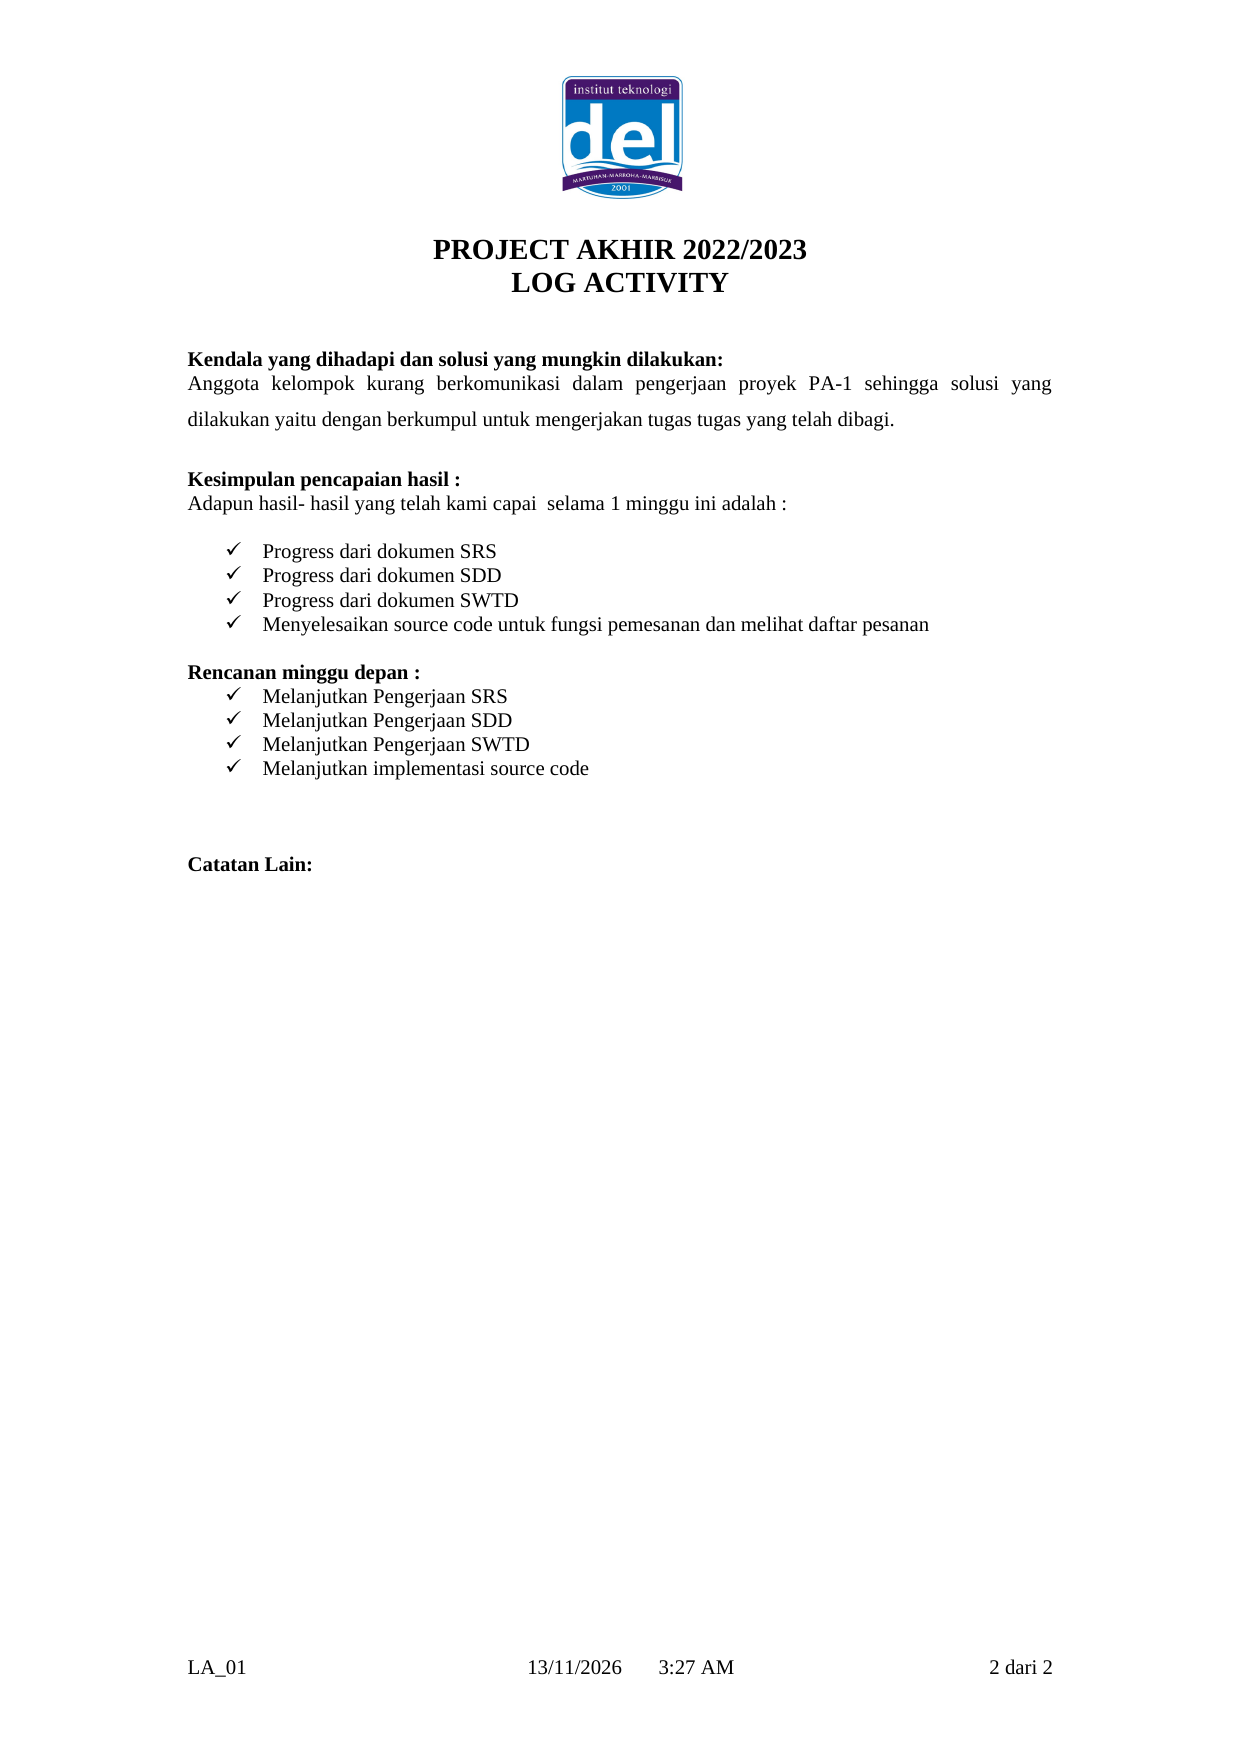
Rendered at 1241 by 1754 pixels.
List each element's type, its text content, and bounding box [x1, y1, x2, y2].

list Melanjutkan Pengerjaan SRS [225, 684, 1053, 708]
text Adapun hasil- hasil yang telah kami capai selama 1 minggu ini adalah : [187, 491, 1053, 515]
text Rencanan minggu depan : [187, 660, 1053, 684]
list Progress dari dokumen SWTD [225, 587, 1053, 612]
text Catatan Lain: [187, 852, 1053, 876]
picture [555, 75, 686, 199]
text Kesimpulan pencapaian hasil : [187, 467, 1053, 491]
list Progress dari dokumen SDD [225, 563, 1053, 587]
list Melanjutkan implementasi source code [225, 756, 1053, 780]
list Progress dari dokumen SRS [225, 539, 1053, 563]
list Menyelesaikan source code untuk fungsi pemesanan dan melihat daftar pesanan [225, 612, 1053, 636]
text Anggota kelompok kurang berkomunikasi dalam pengerjaan proyek PA-1 sehingga solusi yang dilakukan yaitu dengan berkumpul untuk mengerjakan tugas tugas yang telah dibagi. [187, 371, 1053, 431]
list Melanjutkan Pengerjaan SDD [225, 708, 1053, 732]
list Melanjutkan Pengerjaan SWTD [225, 732, 1053, 756]
text Kendala yang dihadapi dan solusi yang mungkin dilakukan: [187, 347, 1053, 371]
